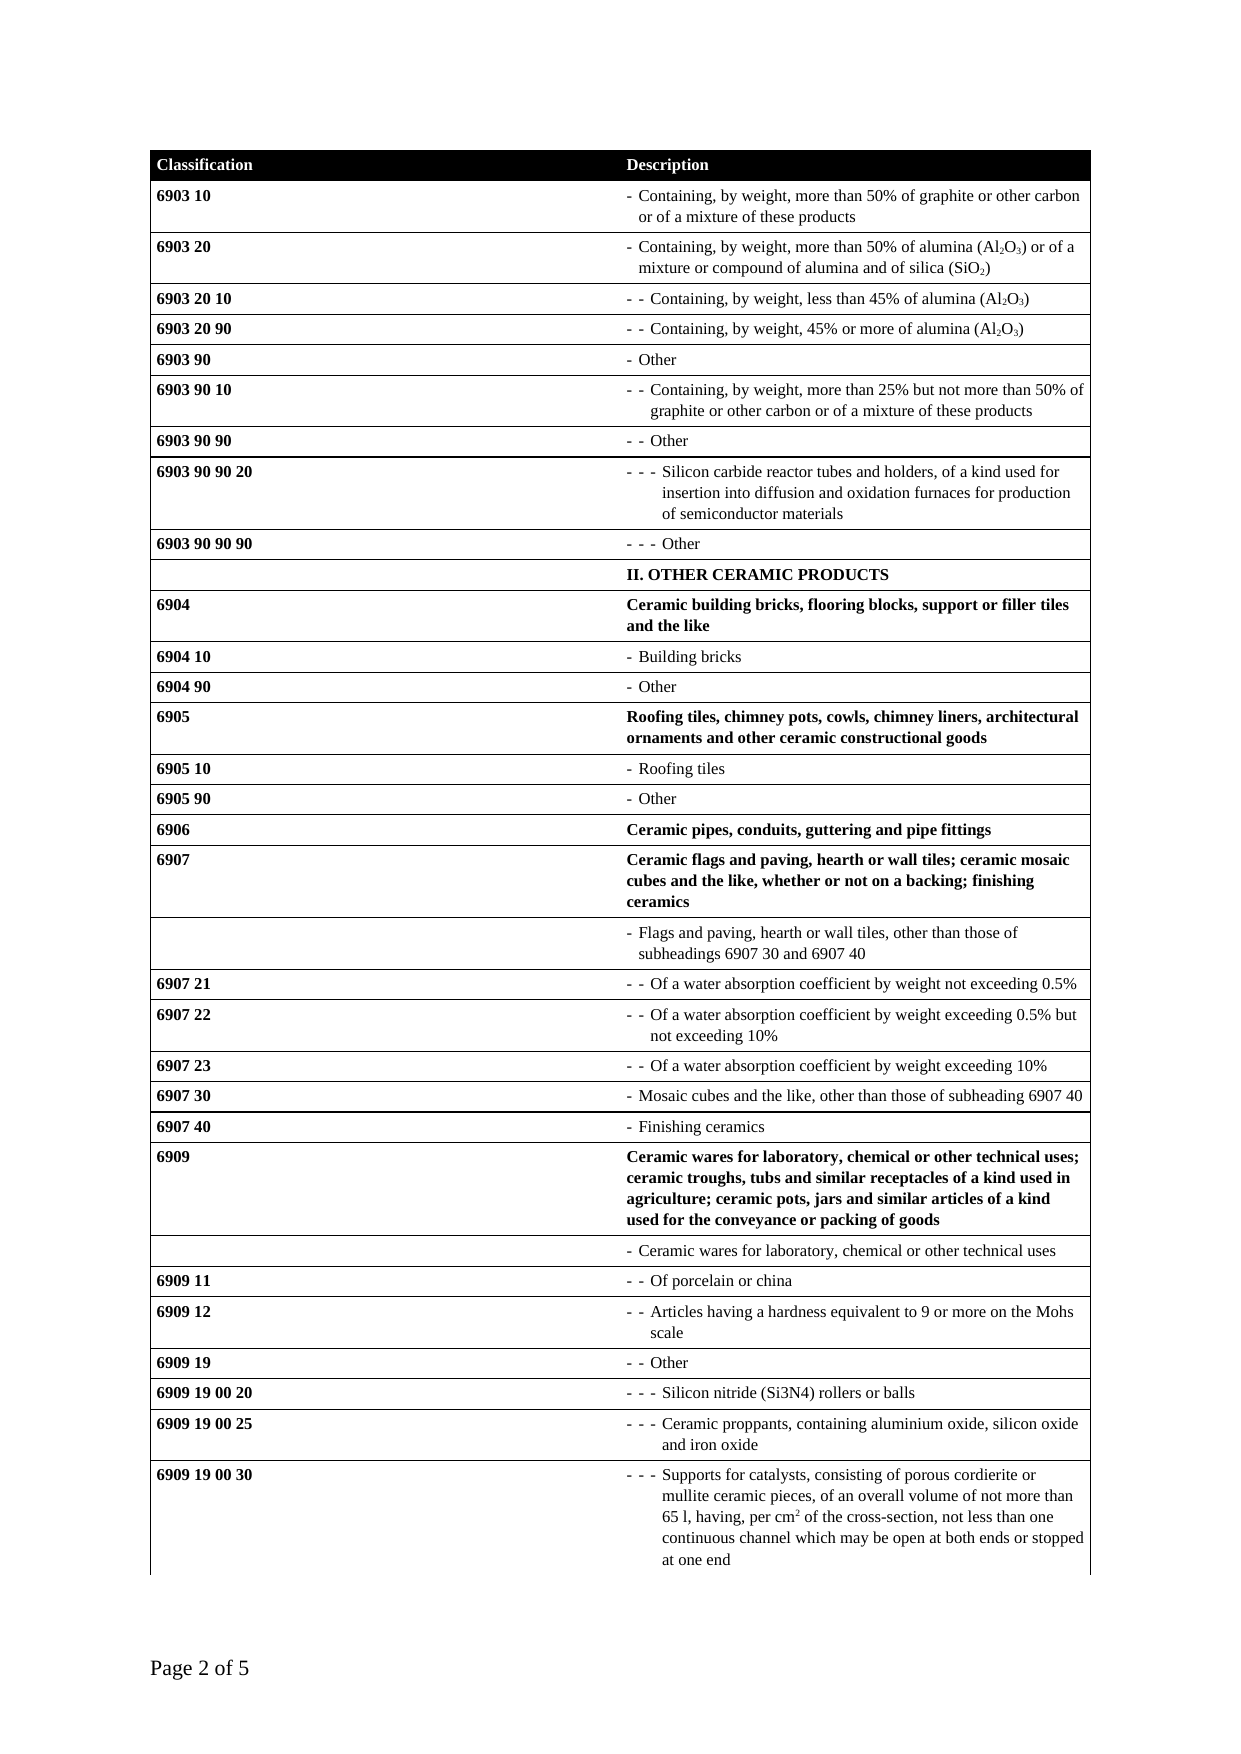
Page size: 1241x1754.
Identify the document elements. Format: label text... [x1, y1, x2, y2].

table_cell 6903 20 [151, 233, 621, 283]
table_cell - Containing, by weight, more than 50% of graphite or other carbon or of a mixture of these products [621, 181, 1090, 232]
table_cell - Mosaic cubes and the like, other than those of subheading 6907 40 [621, 1082, 1090, 1111]
table_cell - - Containing, by weight, more than 25% but not more than 50% of graphite or other carbon or of a mixture of these products [621, 376, 1090, 426]
table_cell - - Of a water absorption coefficient by weight exceeding 0.5% but not exceeding 10% [621, 1000, 1090, 1051]
table_cell 6903 90 90 20 [151, 458, 621, 529]
table_cell 6905 [151, 703, 621, 753]
table_cell 6904 10 [151, 642, 621, 672]
table_cell - - Of a water absorption coefficient by weight exceeding 10% [621, 1052, 1090, 1081]
table_cell - Flags and paving, hearth or wall tiles, other than those of subheadings 6907 30 and 6907 40 [621, 918, 1090, 969]
table_cell - - - Ceramic proppants, containing aluminium oxide, silicon oxide and iron oxide [621, 1410, 1090, 1460]
table_cell 6904 90 [151, 673, 621, 702]
table_cell 6903 10 [151, 181, 621, 232]
table_cell - - Containing, by weight, less than 45% of alumina (Al2O3) [621, 284, 1090, 314]
table_cell Ceramic flags and paving, hearth or wall tiles; ceramic mosaic cubes and the like, whether or not on a backing; finishing ceramics [621, 846, 1090, 917]
table_cell II. OTHER CERAMIC PRODUCTS [621, 560, 1090, 590]
table_cell 6909 19 00 30 [151, 1461, 621, 1574]
table_cell 6909 [151, 1143, 621, 1235]
table_cell 6905 90 [151, 785, 621, 814]
table_cell - Other [621, 785, 1090, 814]
table_cell - Roofing tiles [621, 755, 1090, 784]
table_cell - - - Supports for catalysts, consisting of porous cordierite or mullite ceramic pieces, of an overall volume of not more than 65 l, having, per cm2 of the cross-section, not less than one continuous channel which may be open at both ends or stopped at one end [621, 1461, 1090, 1574]
table_cell [151, 560, 621, 590]
table_cell 6907 22 [151, 1000, 621, 1051]
table_cell 6909 12 [151, 1297, 621, 1348]
table_cell - - Other [621, 1349, 1090, 1378]
table_cell 6909 11 [151, 1267, 621, 1296]
table_cell - - - Silicon carbide reactor tubes and holders, of a kind used for insertion into diffusion and oxidation furnaces for production of semiconductor materials [621, 458, 1090, 529]
table_cell 6903 20 10 [151, 284, 621, 314]
table_cell 6907 40 [151, 1113, 621, 1142]
table_cell 6904 [151, 591, 621, 641]
table_cell 6905 10 [151, 755, 621, 784]
table_cell - Building bricks [621, 642, 1090, 672]
table_cell - - Containing, by weight, 45% or more of alumina (Al2O3) [621, 315, 1090, 344]
table_cell - Finishing ceramics [621, 1113, 1090, 1142]
table_cell 6909 19 00 25 [151, 1410, 621, 1460]
table_cell 6907 23 [151, 1052, 621, 1081]
table_cell - Ceramic wares for laboratory, chemical or other technical uses [621, 1236, 1090, 1266]
table_cell 6903 90 [151, 345, 621, 374]
table_cell - Other [621, 345, 1090, 374]
table_header Classification [151, 151, 621, 180]
table_cell 6903 20 90 [151, 315, 621, 344]
table_cell 6907 30 [151, 1082, 621, 1111]
table_cell [151, 1236, 621, 1266]
table_cell Ceramic wares for laboratory, chemical or other technical uses; ceramic troughs, tubs and similar receptacles of a kind used in agriculture; ceramic pots, jars and similar articles of a kind used for the conveyance or packing of goods [621, 1143, 1090, 1235]
table_cell 6907 [151, 846, 621, 917]
table_cell - - Articles having a hardness equivalent to 9 or more on the Mohs scale [621, 1297, 1090, 1348]
table_cell Ceramic building bricks, flooring blocks, support or filler tiles and the like [621, 591, 1090, 641]
table_cell - - - Other [621, 530, 1090, 559]
table_cell - - Of a water absorption coefficient by weight not exceeding 0.5% [621, 970, 1090, 999]
table_cell 6909 19 [151, 1349, 621, 1378]
table_cell - Other [621, 673, 1090, 702]
table_cell [151, 918, 621, 969]
table_cell - - Of porcelain or china [621, 1267, 1090, 1296]
table_cell - Containing, by weight, more than 50% of alumina (Al2O3) or of a mixture or compound of alumina and of silica (SiO2) [621, 233, 1090, 283]
table_cell Ceramic pipes, conduits, guttering and pipe fittings [621, 815, 1090, 845]
table_cell 6903 90 90 [151, 427, 621, 456]
table_cell - - Other [621, 427, 1090, 456]
table_cell 6903 90 10 [151, 376, 621, 426]
table_cell - - - Silicon nitride (Si3N4) rollers or balls [621, 1379, 1090, 1408]
table_cell Roofing tiles, chimney pots, cowls, chimney liners, architectural ornaments and other ceramic constructional goods [621, 703, 1090, 753]
table_cell 6903 90 90 90 [151, 530, 621, 559]
table_cell 6906 [151, 815, 621, 845]
table_header Description [621, 151, 1090, 180]
table_cell 6909 19 00 20 [151, 1379, 621, 1408]
table_cell 6907 21 [151, 970, 621, 999]
